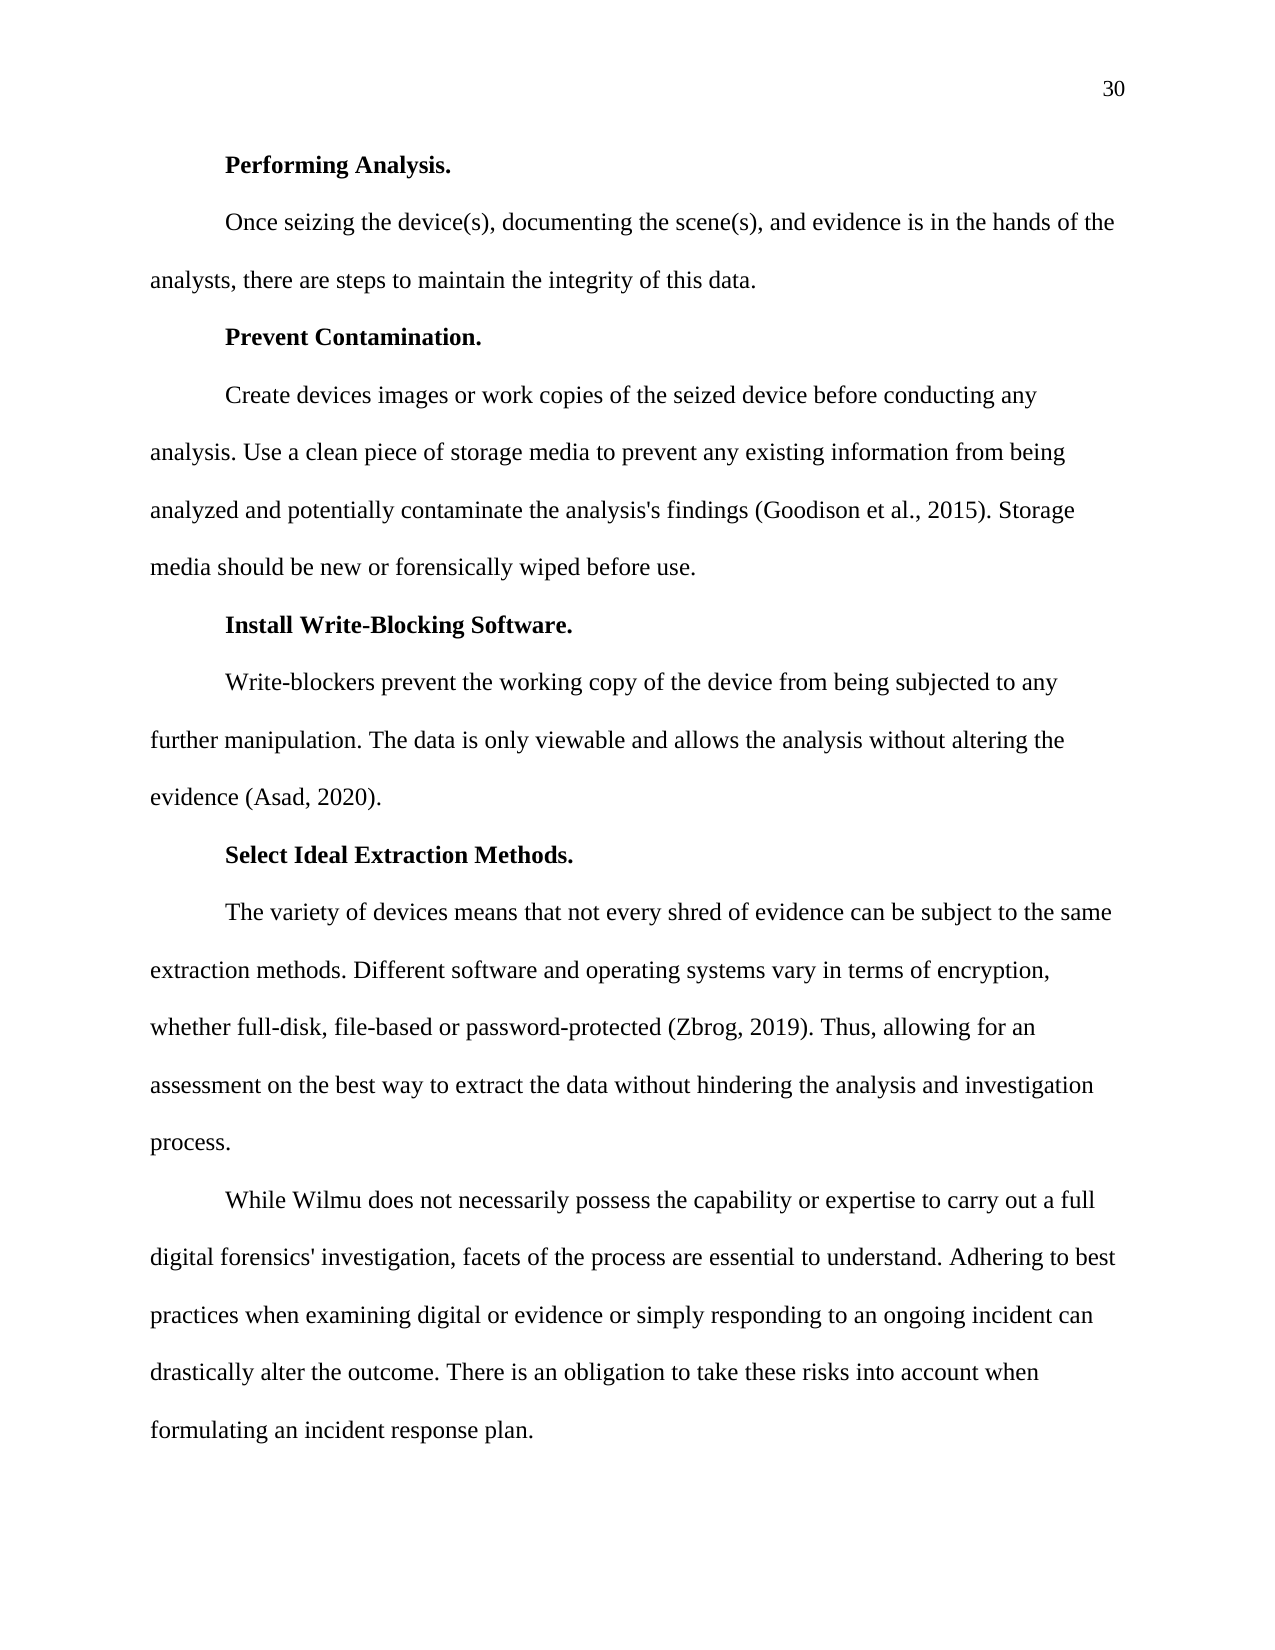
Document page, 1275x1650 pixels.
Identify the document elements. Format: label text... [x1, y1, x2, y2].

text Install Write-Blocking Software. [150, 610, 1125, 639]
text Select Ideal Extraction Methods. [150, 840, 1125, 869]
text Write-blockers prevent the working copy of the device from being subjected to any further manipulation. The data is only viewable and allows the analysis without altering the evidence (Asad, 2020). [150, 667, 1125, 811]
text Once seizing the device(s), documenting the scene(s), and evidence is in the hands of the analysts, there are steps to maintain the integrity of this data. [150, 207, 1125, 294]
text While Wilmu does not necessarily possess the capability or expertise to carry out a full digital forensics' investigation, facets of the process are essential to understand. Adhering to best practices when examining digital or evidence or simply responding to an ongoing incident can drastically alter the outcome. There is an obligation to take these risks into account when formulating an incident response plan. [150, 1185, 1125, 1444]
text The variety of devices means that not every shred of evidence can be subject to the same extraction methods. Different software and operating systems vary in terms of encryption, whether full-disk, file-based or password-protected (Zbrog, 2019). Thus, allowing for an assessment on the best way to extract the data without hindering the analysis and investigation process. [150, 897, 1125, 1156]
text Create devices images or work copies of the seized device before conducting any analysis. Use a clean piece of storage media to prevent any existing information from being analyzed and potentially contaminate the analysis's findings (Goodison et al., 2015). Storage media should be new or forensically wiped before use. [150, 380, 1125, 581]
text Performing Analysis. [150, 150, 1125, 179]
text Prevent Contamination. [150, 322, 1125, 351]
